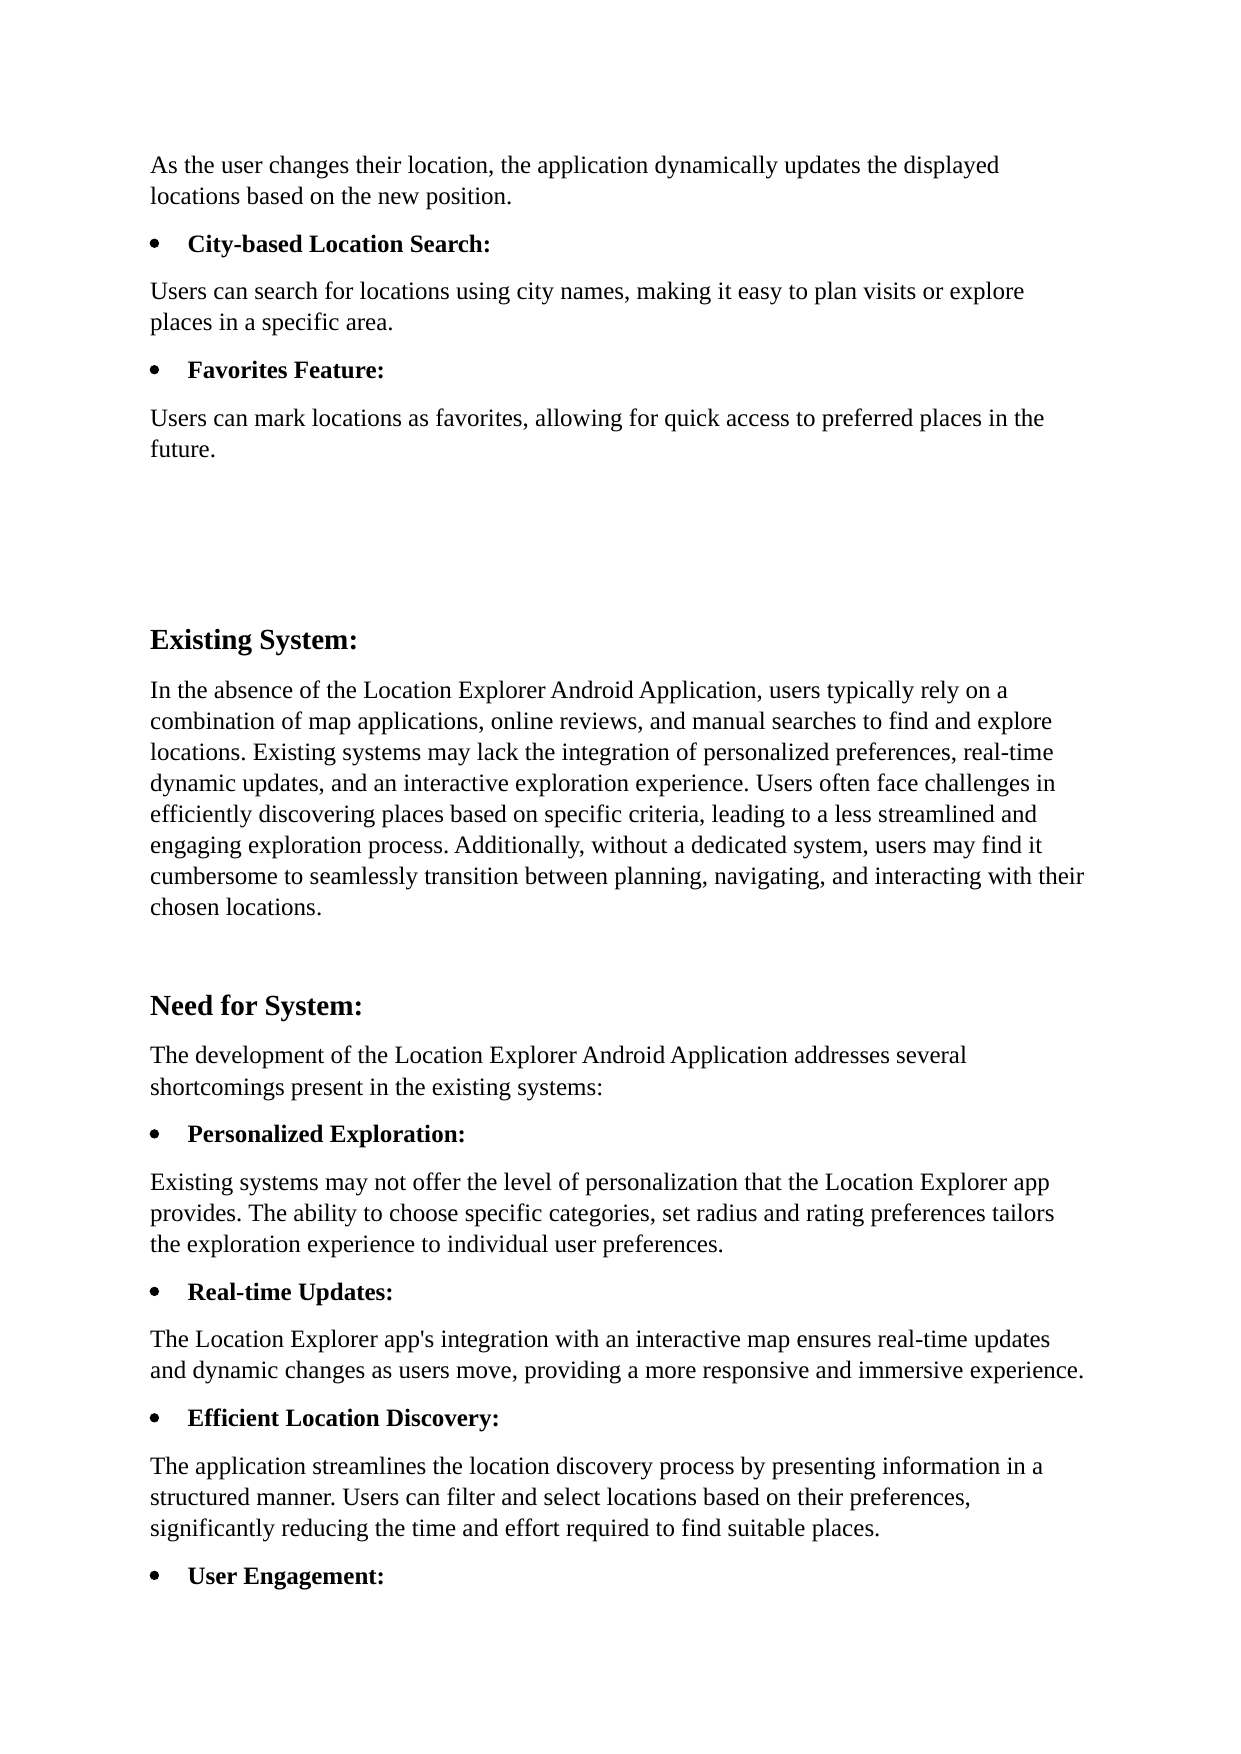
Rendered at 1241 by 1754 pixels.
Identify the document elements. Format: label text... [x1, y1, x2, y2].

text The Location Explorer app's integration with an interactive map ensures real-time updates and dynamic changes as users move, providing a more responsive and immersive experience. [150, 1324, 1090, 1384]
text Users can search for locations using city names, making it easy to plan visits or explore places in a specific area. [150, 276, 1090, 336]
text Existing System: [150, 622, 1090, 656]
list City-based Location Search: [150, 229, 1090, 257]
list Real-time Updates: [150, 1277, 1090, 1306]
text The application streamlines the location discovery process by presenting information in a structured manner. Users can filter and select locations based on their preferences, significantly reducing the time and effort required to find suitable places. [150, 1451, 1090, 1542]
list Personalized Exploration: [150, 1119, 1090, 1148]
text Users can mark locations as favorites, allowing for quick access to preferred places in the future. [150, 403, 1090, 463]
list Efficient Location Discovery: [150, 1403, 1090, 1432]
list User Engagement: [150, 1561, 1090, 1589]
text Existing systems may not offer the level of personalization that the Location Explorer app provides. The ability to choose specific categories, set radius and rating preferences tailors the exploration experience to individual user preferences. [150, 1167, 1090, 1258]
text As the user changes their location, the application dynamically updates the displayed locations based on the new position. [150, 150, 1090, 210]
text In the absence of the Location Explorer Android Application, users typically rely on a combination of map applications, online reviews, and manual searches to find and explore locations. Existing systems may lack the integration of personalized preferences, real-time dynamic updates, and an interactive exploration experience. Users often face challenges in efficiently discovering places based on specific criteria, leading to a less streamlined and engaging exploration process. Additionally, without a dedicated system, users may find it cumbersome to seamlessly transition between planning, navigating, and interacting with their chosen locations. [150, 675, 1090, 921]
text The development of the Location Explorer Android Application addresses several shortcomings present in the existing systems: [150, 1041, 1090, 1100]
list Favorites Feature: [150, 355, 1090, 384]
text Need for System: [150, 988, 1090, 1021]
